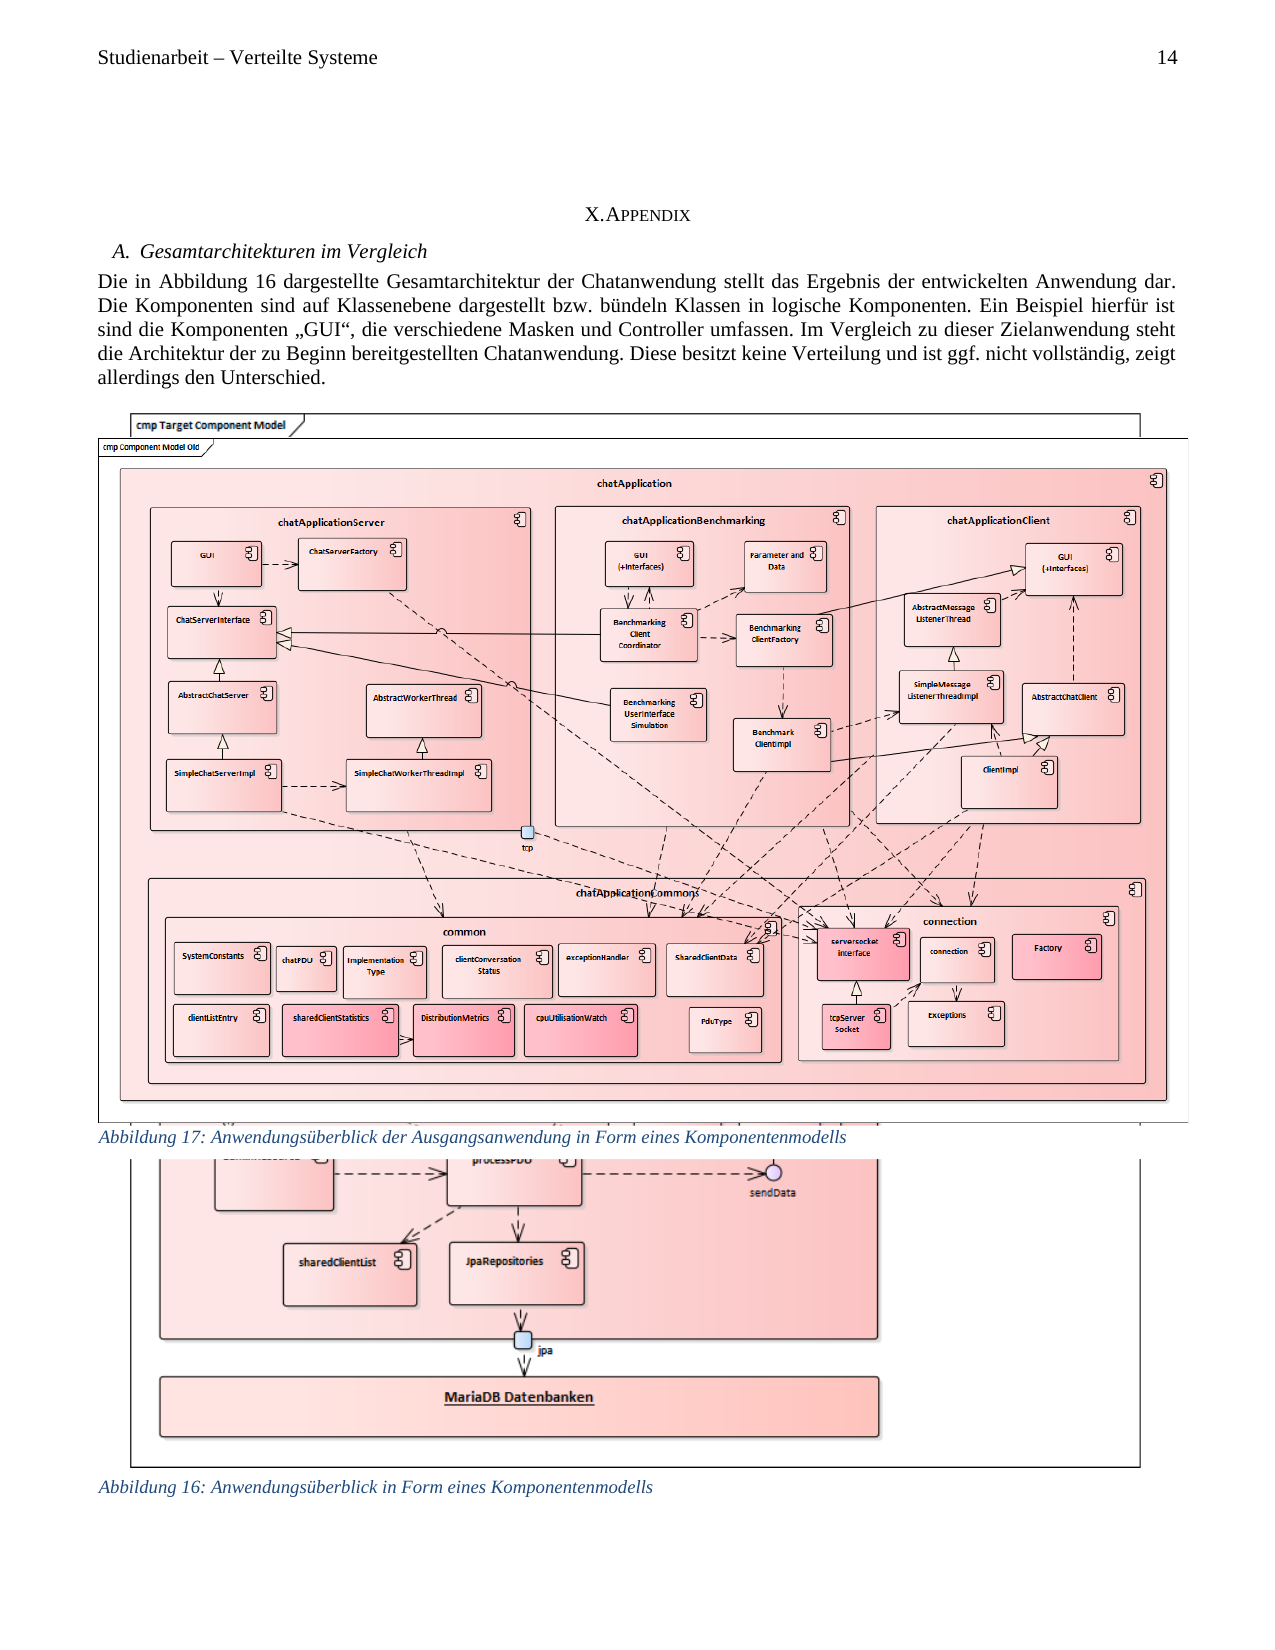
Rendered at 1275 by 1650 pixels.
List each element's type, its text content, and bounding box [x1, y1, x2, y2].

subtitle Appendix [97, 202, 1177, 226]
picture [129, 1160, 1141, 1468]
text Die in Abbildung 16 dargestellte Gesamtarchitektur der Chatanwendung stellt das Ergebnis der entwickelten Anwendung dar. Die Komponenten sind auf Klassenebene dargestellt bzw. bündeln Klassen in logische Komponenten. Ein Beispiel hierfür ist sind die Komponenten „GUI“, die verschiedene Masken und Controller umfassen. Im Vergleich zu dieser Zielanwendung steht die Architektur der zu Beginn bereitgestellten Chatanwendung. Diese besitzt keine Verteilung und ist ggf. nicht vollständig, zeigt allerdings den Unterschied. [97, 269, 1177, 389]
subtitle Gesamtarchitekturen im Vergleich [112, 239, 1177, 263]
picture [97, 413, 1189, 1125]
